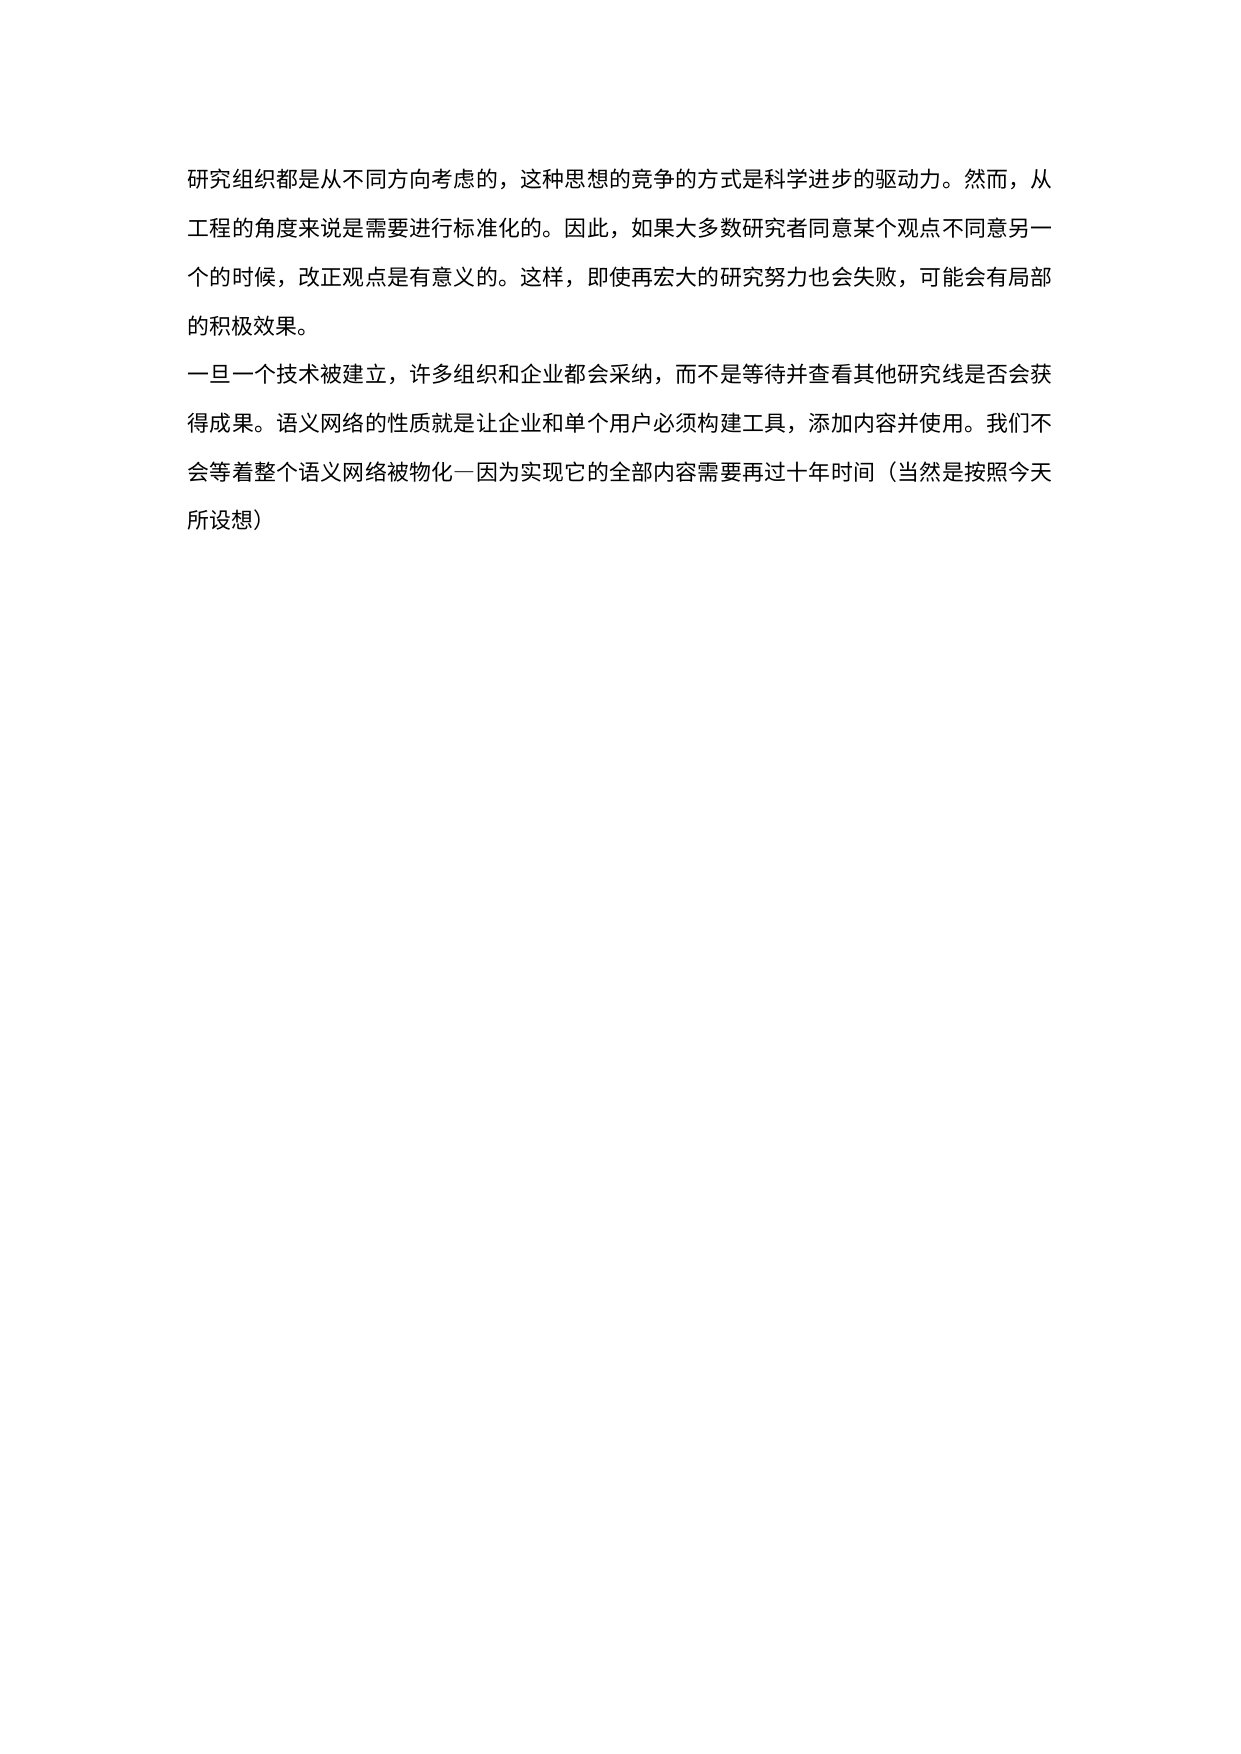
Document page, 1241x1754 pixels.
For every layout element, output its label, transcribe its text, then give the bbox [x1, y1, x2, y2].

text 一旦一个技术被建立，许多组织和企业都会采纳，而不是等待并查看其他研究线是否会获得成果。语义网络的性质就是让企业和单个用户必须构建工具，添加内容并使用。我们不会等着整个语义网络被物化—因为实现它的全部内容需要再过十年时间（当然是按照今天所设想） [187, 357, 1053, 535]
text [187, 162, 1053, 341]
